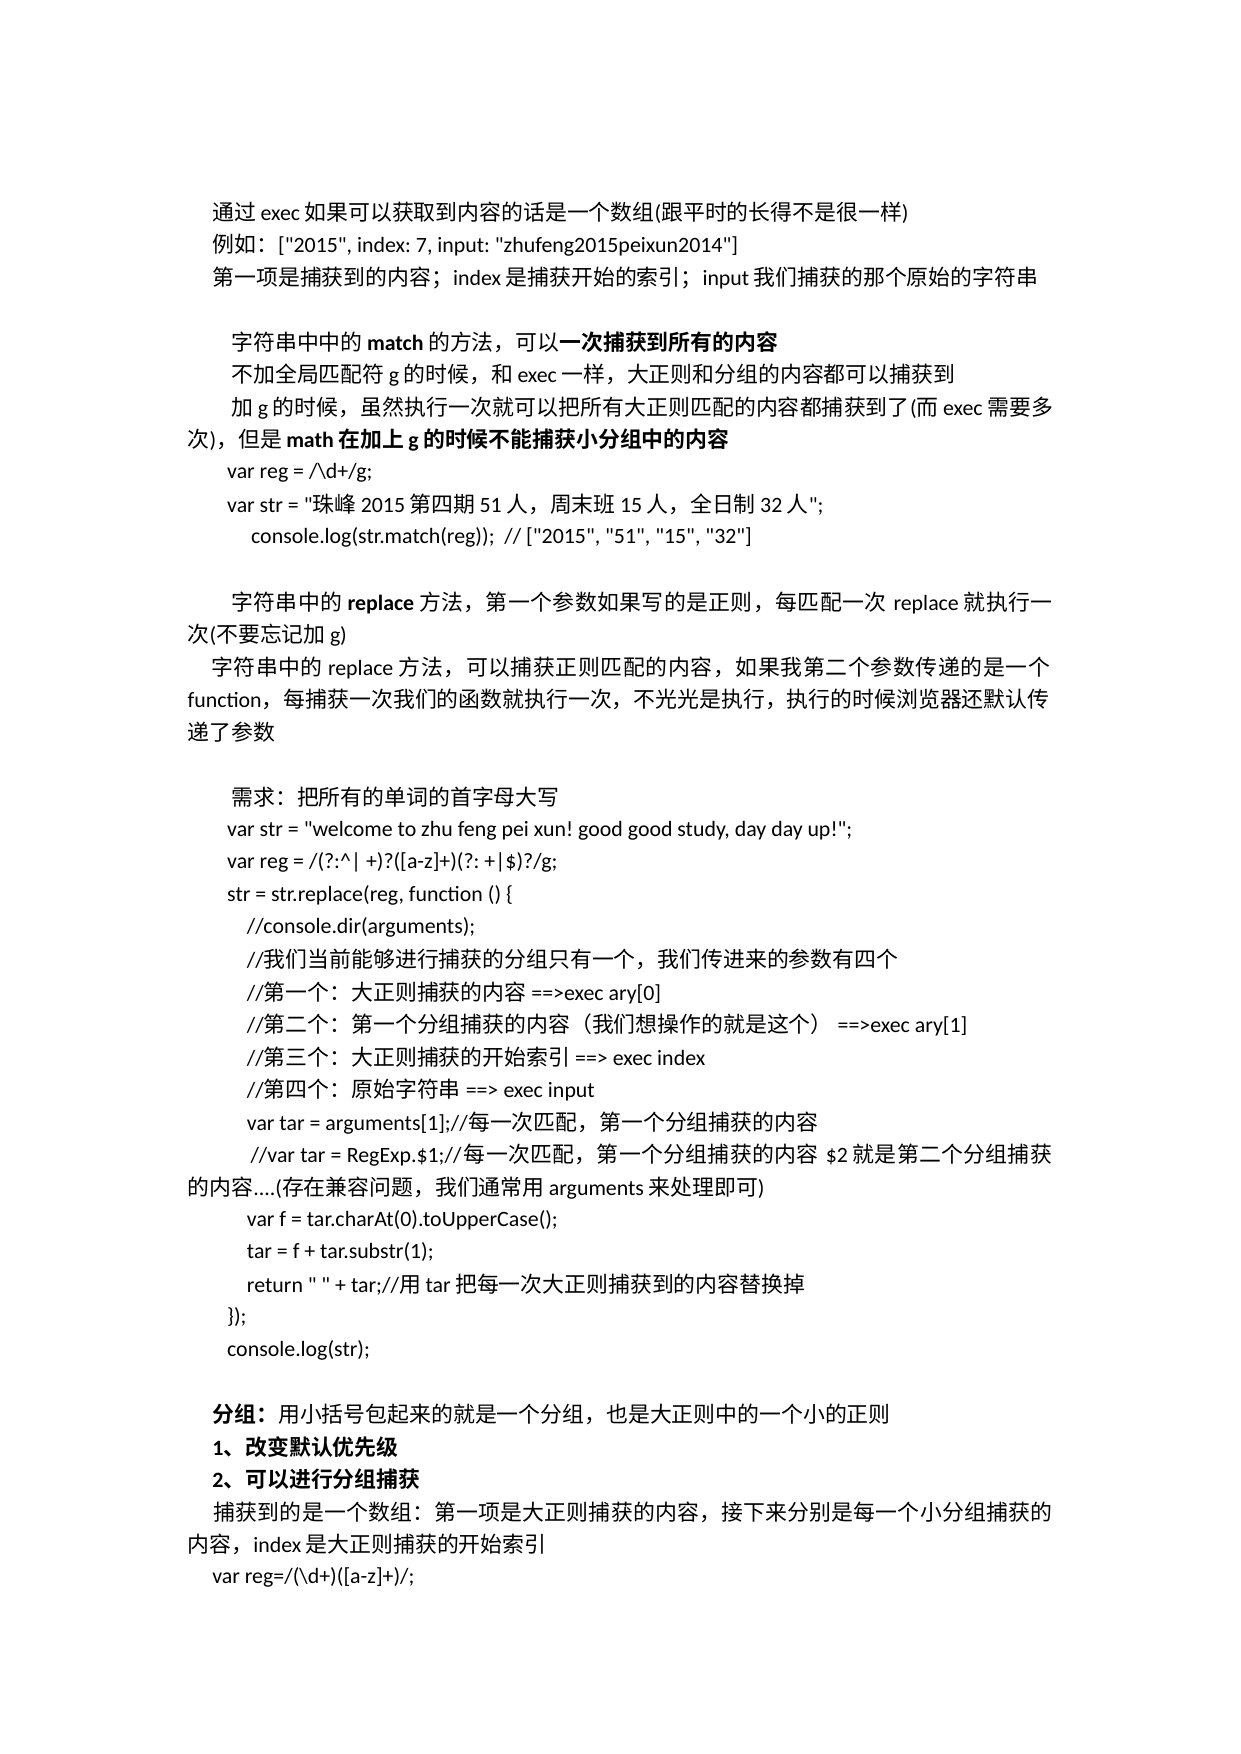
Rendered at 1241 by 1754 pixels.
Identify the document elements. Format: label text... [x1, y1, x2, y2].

text 字符串中的replace方法，第一个参数如果写的是正则，每匹配一次replace就执行一次(不要忘记加g) [187, 584, 1053, 649]
text //console.dir(arguments); [187, 909, 1053, 942]
text //第四个：原始字符串 ==> exec input [187, 1072, 1053, 1104]
text //我们当前能够进行捕获的分组只有一个，我们传进来的参数有四个 [187, 942, 1053, 974]
text //第二个：第一个分组捕获的内容（我们想操作的就是这个） ==>exec ary[1] [187, 1007, 1053, 1039]
text //第三个：大正则捕获的开始索引 ==> exec index [187, 1039, 1053, 1072]
text 字符串中中的match的方法，可以一次捕获到所有的内容 [187, 324, 1053, 357]
text //var tar = RegExp.$1;//每一次匹配，第一个分组捕获的内容 $2就是第二个分组捕获的内容....(存在兼容问题，我们通常用arguments来处理即可) [187, 1137, 1053, 1202]
text return " " + tar;//用tar把每一次大正则捕获到的内容替换掉 [187, 1267, 1053, 1299]
text var tar = arguments[1];//每一次匹配，第一个分组捕获的内容 [187, 1104, 1053, 1137]
text 1、改变默认优先级 [187, 1429, 1053, 1462]
text //第一个：大正则捕获的内容 ==>exec ary[0] [187, 974, 1053, 1007]
text 分组：用小括号包起来的就是一个分组，也是大正则中的一个小的正则 [187, 1397, 1053, 1429]
text var reg=/(\d+)([a-z]+)/; [187, 1559, 1053, 1592]
text 需求：把所有的单词的首字母大写 [187, 779, 1053, 812]
text var str = "珠峰2015第四期51人，周末班15人，全日制32人"; [187, 487, 1053, 519]
text var reg = /\d+/g; [187, 454, 1053, 487]
text var reg = /(?:^| +)?([a-z]+)(?: +|$)?/g; [187, 844, 1053, 877]
text tar = f + tar.substr(1); [187, 1234, 1053, 1267]
text 字符串中的replace方法，可以捕获正则匹配的内容，如果我第二个参数传递的是一个function，每捕获一次我们的函数就执行一次，不光光是执行，执行的时候浏览器还默认传递了参数 [187, 649, 1053, 747]
text 捕获到的是一个数组：第一项是大正则捕获的内容，接下来分别是每一个小分组捕获的内容，index是大正则捕获的开始索引 [187, 1494, 1053, 1559]
text var str = "welcome to zhu feng pei xun! good good study, day day up!"; [187, 812, 1053, 844]
text 不加全局匹配符g的时候，和exec一样，大正则和分组的内容都可以捕获到 [187, 357, 1053, 389]
text 第一项是捕获到的内容；index是捕获开始的索引；input我们捕获的那个原始的字符串 [187, 259, 1053, 292]
text 例如：["2015", index: 7, input: "zhufeng2015peixun2014"] [187, 227, 1053, 259]
text str = str.replace(reg, function () { [187, 877, 1053, 909]
text console.log(str); [187, 1332, 1053, 1364]
text 加g的时候，虽然执行一次就可以把所有大正则匹配的内容都捕获到了(而exec需要多次)，但是math在加上g的时候不能捕获小分组中的内容 [187, 389, 1053, 454]
text 2、可以进行分组捕获 [187, 1462, 1053, 1494]
text 通过exec如果可以获取到内容的话是一个数组(跟平时的长得不是很一样) [187, 194, 1053, 227]
text console.log(str.match(reg)); // ["2015", "51", "15", "32"] [187, 519, 1053, 552]
text var f = tar.charAt(0).toUpperCase(); [187, 1202, 1053, 1234]
text }); [187, 1299, 1053, 1332]
